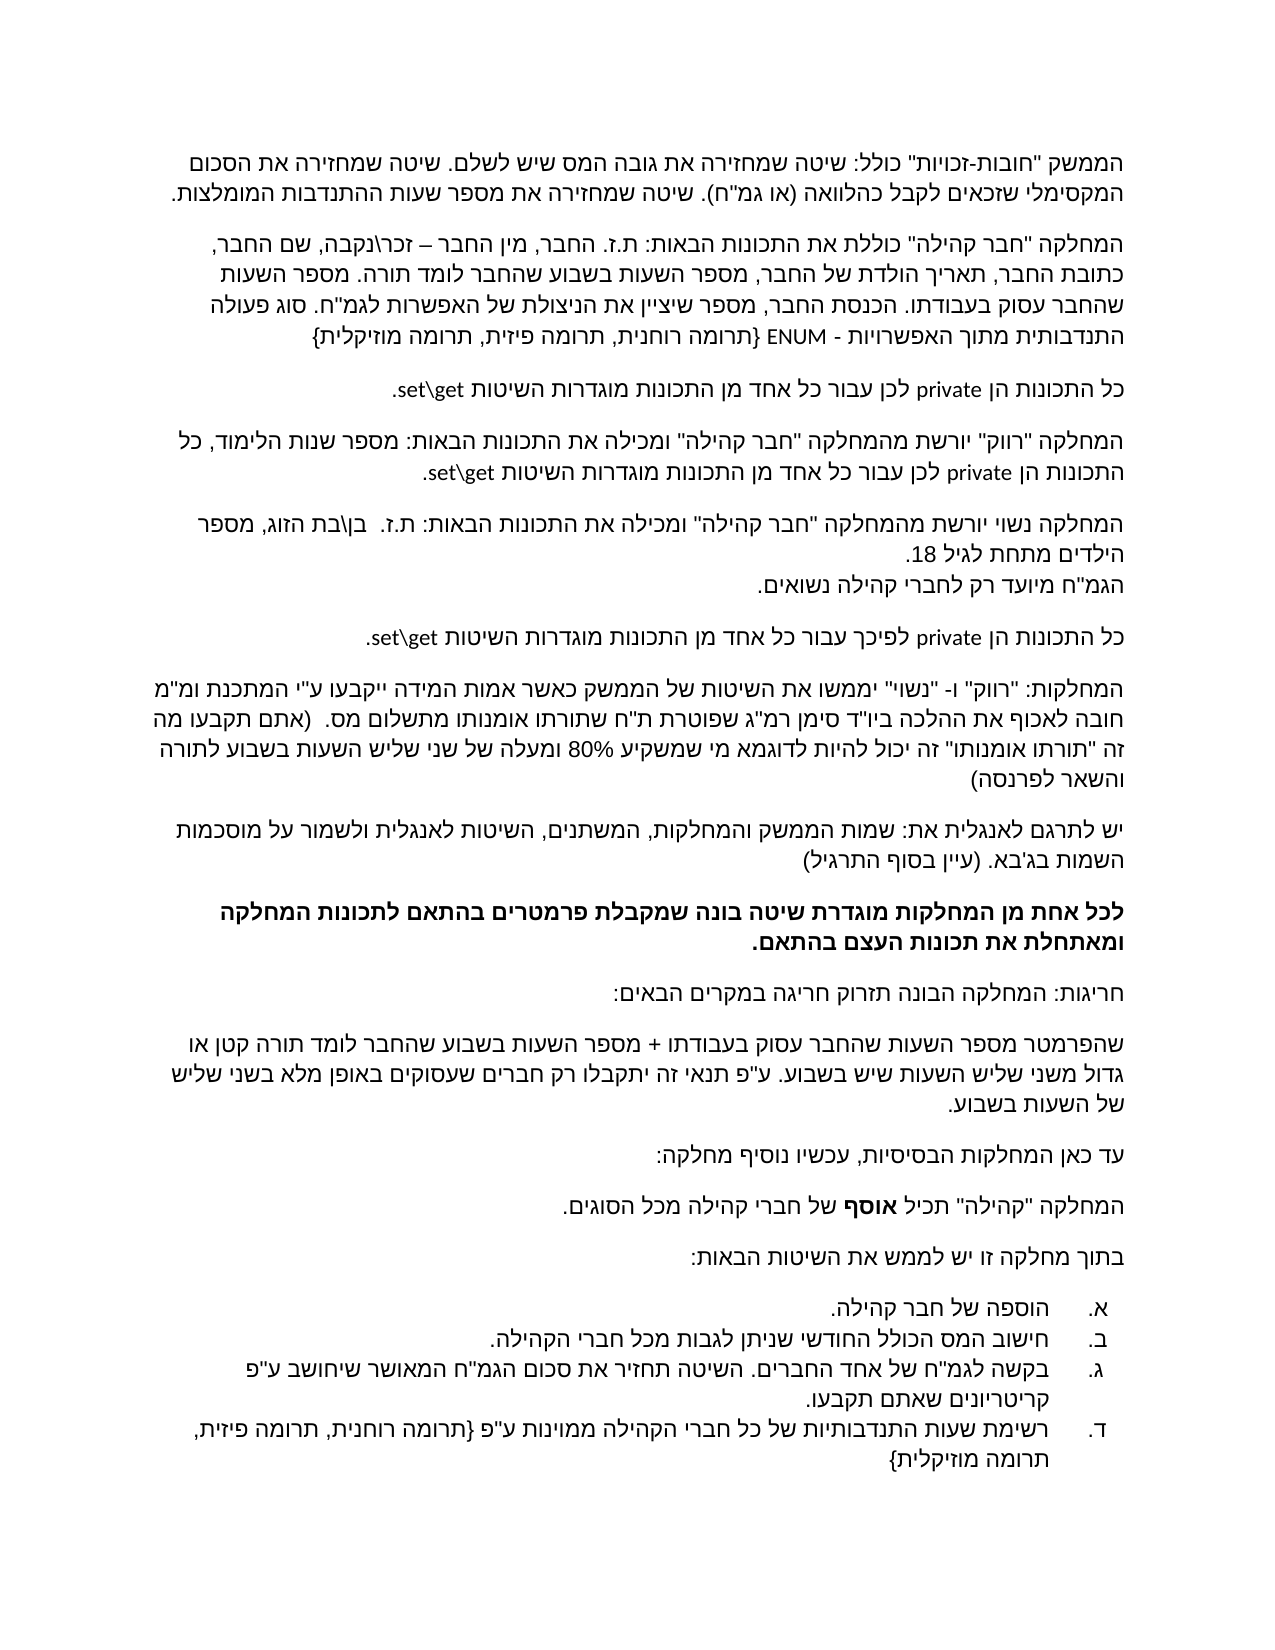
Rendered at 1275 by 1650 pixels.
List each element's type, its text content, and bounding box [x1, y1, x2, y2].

list בקשה לגמ"ח של אחד החברים. השיטה תחזיר את סכום הגמ"ח המאושר שיחושב ע"פ קריטריונים שאתם תקבעו. [150, 1356, 1087, 1412]
text יש לתרגם לאנגלית את: שמות הממשק והמחלקות, המשתנים, השיטות לאנגלית ולשמור על מוסכמות השמות בג'בא. (עיין בסוף התרגיל) [150, 817, 1125, 874]
list הוספה של חבר קהילה. [150, 1295, 1087, 1322]
list רשימת שעות התנדבותיות של כל חברי הקהילה ממוינות ע"פ {תרומה רוחנית, תרומה פיזית, תרומה מוזיקלית} [150, 1416, 1087, 1473]
text המחלקה "חבר קהילה" כוללת את התכונות הבאות: ת.ז. החבר, מין החבר – זכר\נקבה, שם החבר, כתובת החבר, תאריך הולדת של החבר, מספר השעות בשבוע שהחבר לומד תורה. מספר השעות שהחבר עסוק בעבודתו. הכנסת החבר, מספר שיציין את הניצולת של האפשרות לגמ"ח. סוג פעולה התנדבותית מתוך האפשרויות - ENUM {תרומה רוחנית, תרומה פיזית, תרומה מוזיקלית} [150, 231, 1125, 350]
text המחלקות: "רווק" ו- "נשוי" יממשו את השיטות של הממשק כאשר אמות המידה ייקבעו ע"י המתכנת ומ"מ חובה לאכוף את ההלכה ביו"ד סימן רמ"ג שפוטרת ת"ח שתורתו אומנותו מתשלום מס. (אתם תקבעו מה זה "תורתו אומנותו" זה יכול להיות לדוגמא מי שמשקיע 80% ומעלה של שני שליש השעות בשבוע לתורה והשאר לפרנסה) [150, 676, 1125, 793]
text המחלקה נשוי יורשת מהמחלקה "חבר קהילה" ומכילה את התכונות הבאות: ת.ז. בן\בת הזוג, מספר הילדים מתחת לגיל 18. הגמ"ח מיועד רק לחברי קהילה נשואים. [150, 511, 1125, 598]
text כל התכונות הן private לפיכך עבור כל אחד מן התכונות מוגדרות השיטות set\get. [150, 623, 1125, 651]
text שהפרמטר מספר השעות שהחבר עסוק בעבודתו + מספר השעות בשבוע שהחבר לומד תורה קטן או גדול משני שליש השעות שיש בשבוע. ע"פ תנאי זה יתקבלו רק חברים שעסוקים באופן מלא בשני שליש של השעות בשבוע. [150, 1031, 1125, 1118]
text עד כאן המחלקות הבסיסיות, עכשיו נוסיף מחלקה: [150, 1142, 1125, 1169]
list חישוב המס הכולל החודשי שניתן לגבות מכל חברי הקהילה. [150, 1326, 1087, 1352]
text הממשק "חובות-זכויות" כולל: שיטה שמחזירה את גובה המס שיש לשלם. שיטה שמחזירה את הסכום המקסימלי שזכאים לקבל כהלוואה (או גמ"ח). שיטה שמחזירה את מספר שעות ההתנדבות המומלצות. [150, 150, 1125, 207]
text לכל אחת מן המחלקות מוגדרת שיטה בונה שמקבלת פרמטרים בהתאם לתכונות המחלקה ומאתחלת את תכונות העצם בהתאם. [150, 898, 1125, 955]
text חריגות: המחלקה הבונה תזרוק חריגה במקרים הבאים: [150, 980, 1125, 1006]
text כל התכונות הן private לכן עבור כל אחד מן התכונות מוגדרות השיטות set\get. [150, 375, 1125, 403]
text בתוך מחלקה זו יש לממש את השיטות הבאות: [150, 1244, 1125, 1271]
text המחלקה "רווק" יורשת מהמחלקה "חבר קהילה" ומכילה את התכונות הבאות: מספר שנות הלימוד, כל התכונות הן private לכן עבור כל אחד מן התכונות מוגדרות השיטות set\get. [150, 428, 1125, 486]
text המחלקה "קהילה" תכיל אוסף של חברי קהילה מכל הסוגים. [150, 1193, 1125, 1220]
